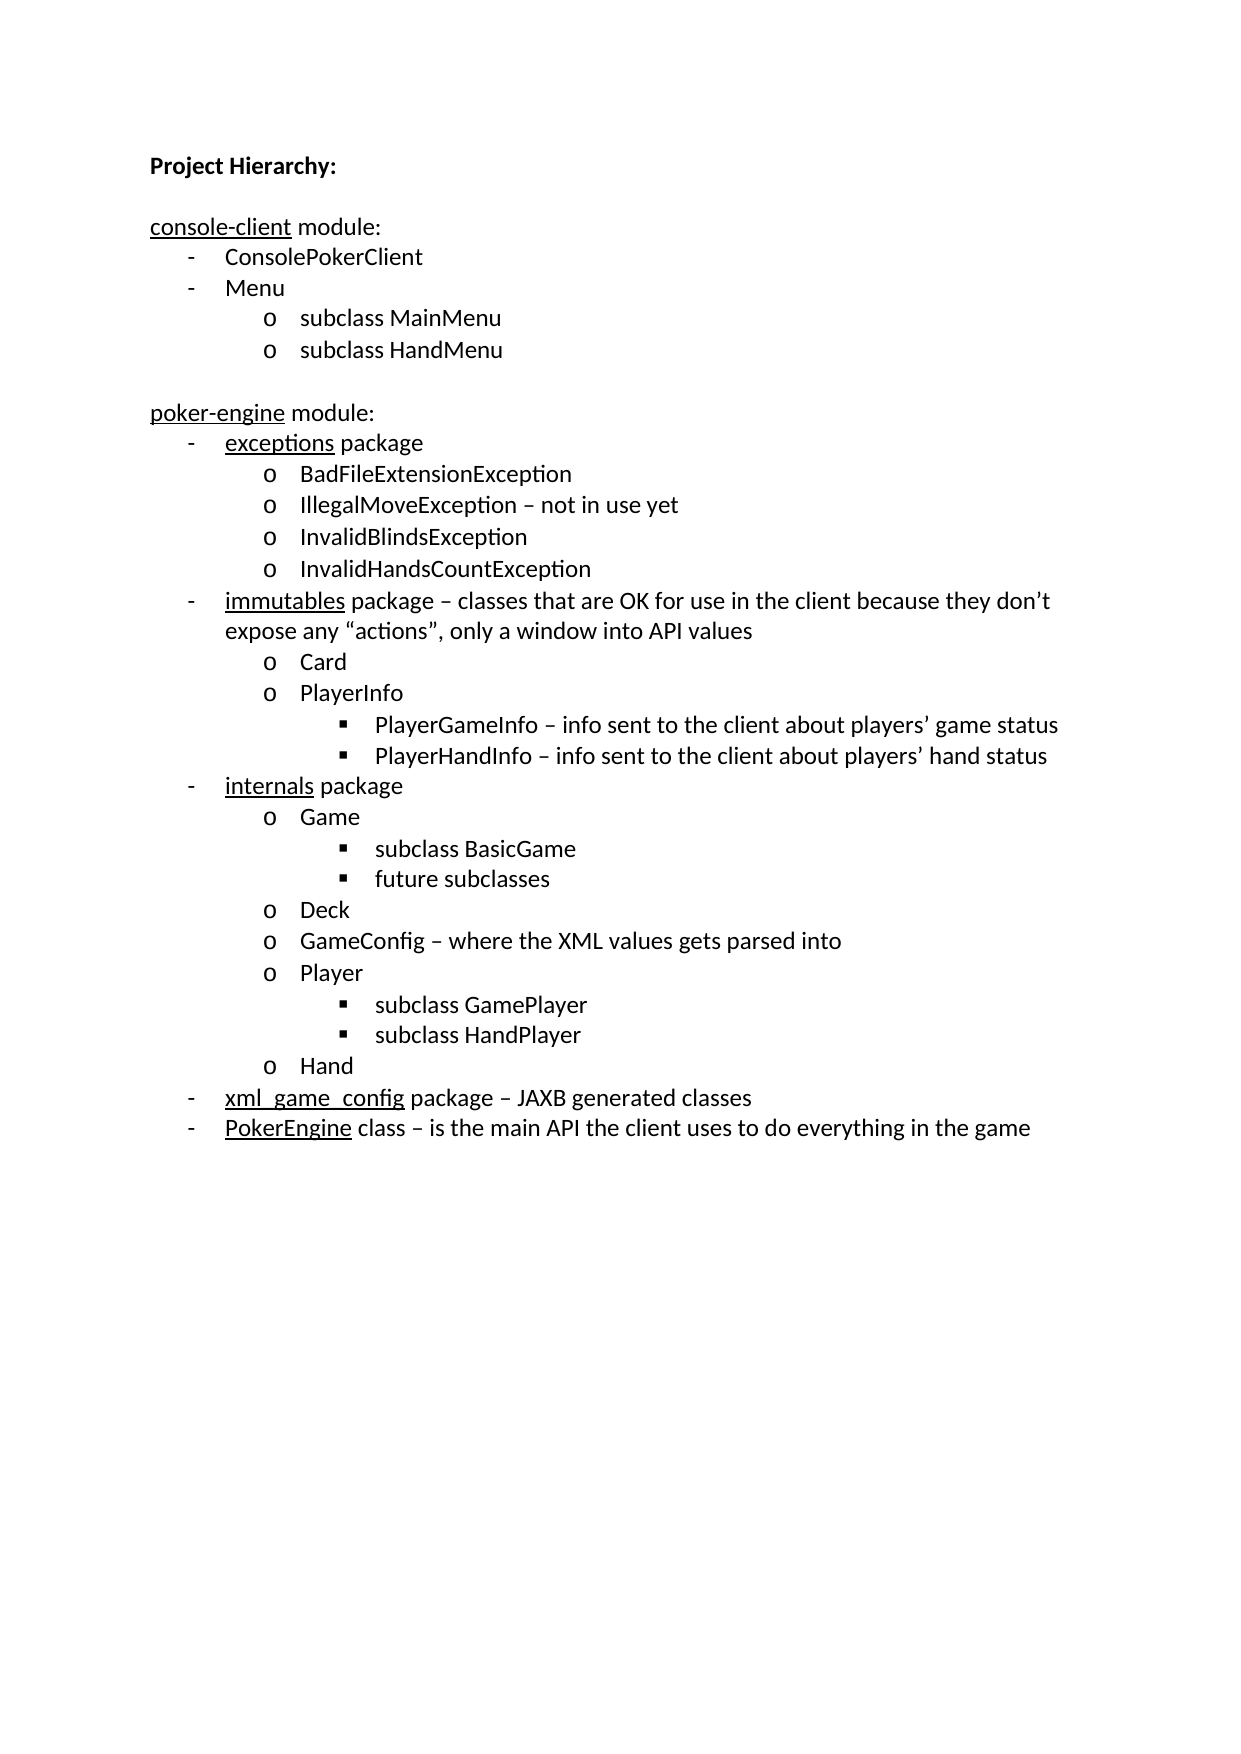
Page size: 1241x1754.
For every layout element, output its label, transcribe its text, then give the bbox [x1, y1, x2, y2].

list subclass HandMenu [262, 334, 1090, 366]
list PlayerInfo [262, 678, 1090, 709]
list exceptions package [187, 427, 1090, 458]
list PlayerGameInfo – info sent to the client about players’ game status [337, 709, 1090, 740]
list ConsolePokerClient [187, 242, 1090, 272]
list BadFileExtensionException [262, 458, 1090, 489]
text console-client module: [150, 211, 1090, 242]
list subclass MainMenu [262, 303, 1090, 334]
text Project Hierarchy: [150, 150, 1090, 181]
list PlayerHandInfo – info sent to the client about players’ hand status [337, 740, 1090, 770]
list Deck [262, 894, 1090, 926]
list subclass HandPlayer [337, 1019, 1090, 1050]
list Game [262, 801, 1090, 833]
text poker-engine module: [150, 397, 1090, 427]
list future subclasses [337, 863, 1090, 894]
list immutables package – classes that are OK for use in the client because they don’t expose any “actions”, only a window into API values [187, 585, 1090, 646]
list InvalidBlindsException [262, 521, 1090, 553]
list Player [262, 957, 1090, 989]
list subclass BasicGame [337, 833, 1090, 863]
list GameConfig – where the XML values gets parsed into [262, 926, 1090, 957]
list Menu [187, 272, 1090, 303]
list Hand [262, 1050, 1090, 1082]
list internals package [187, 770, 1090, 801]
list IllegalMoveException – not in use yet [262, 489, 1090, 521]
list InvalidHandsCountException [262, 553, 1090, 585]
list subclass GamePlayer [337, 989, 1090, 1019]
list PokerEngine class – is the main API the client uses to do everything in the game [187, 1112, 1090, 1143]
list Card [262, 646, 1090, 678]
list xml_game_config package – JAXB generated classes [187, 1082, 1090, 1112]
